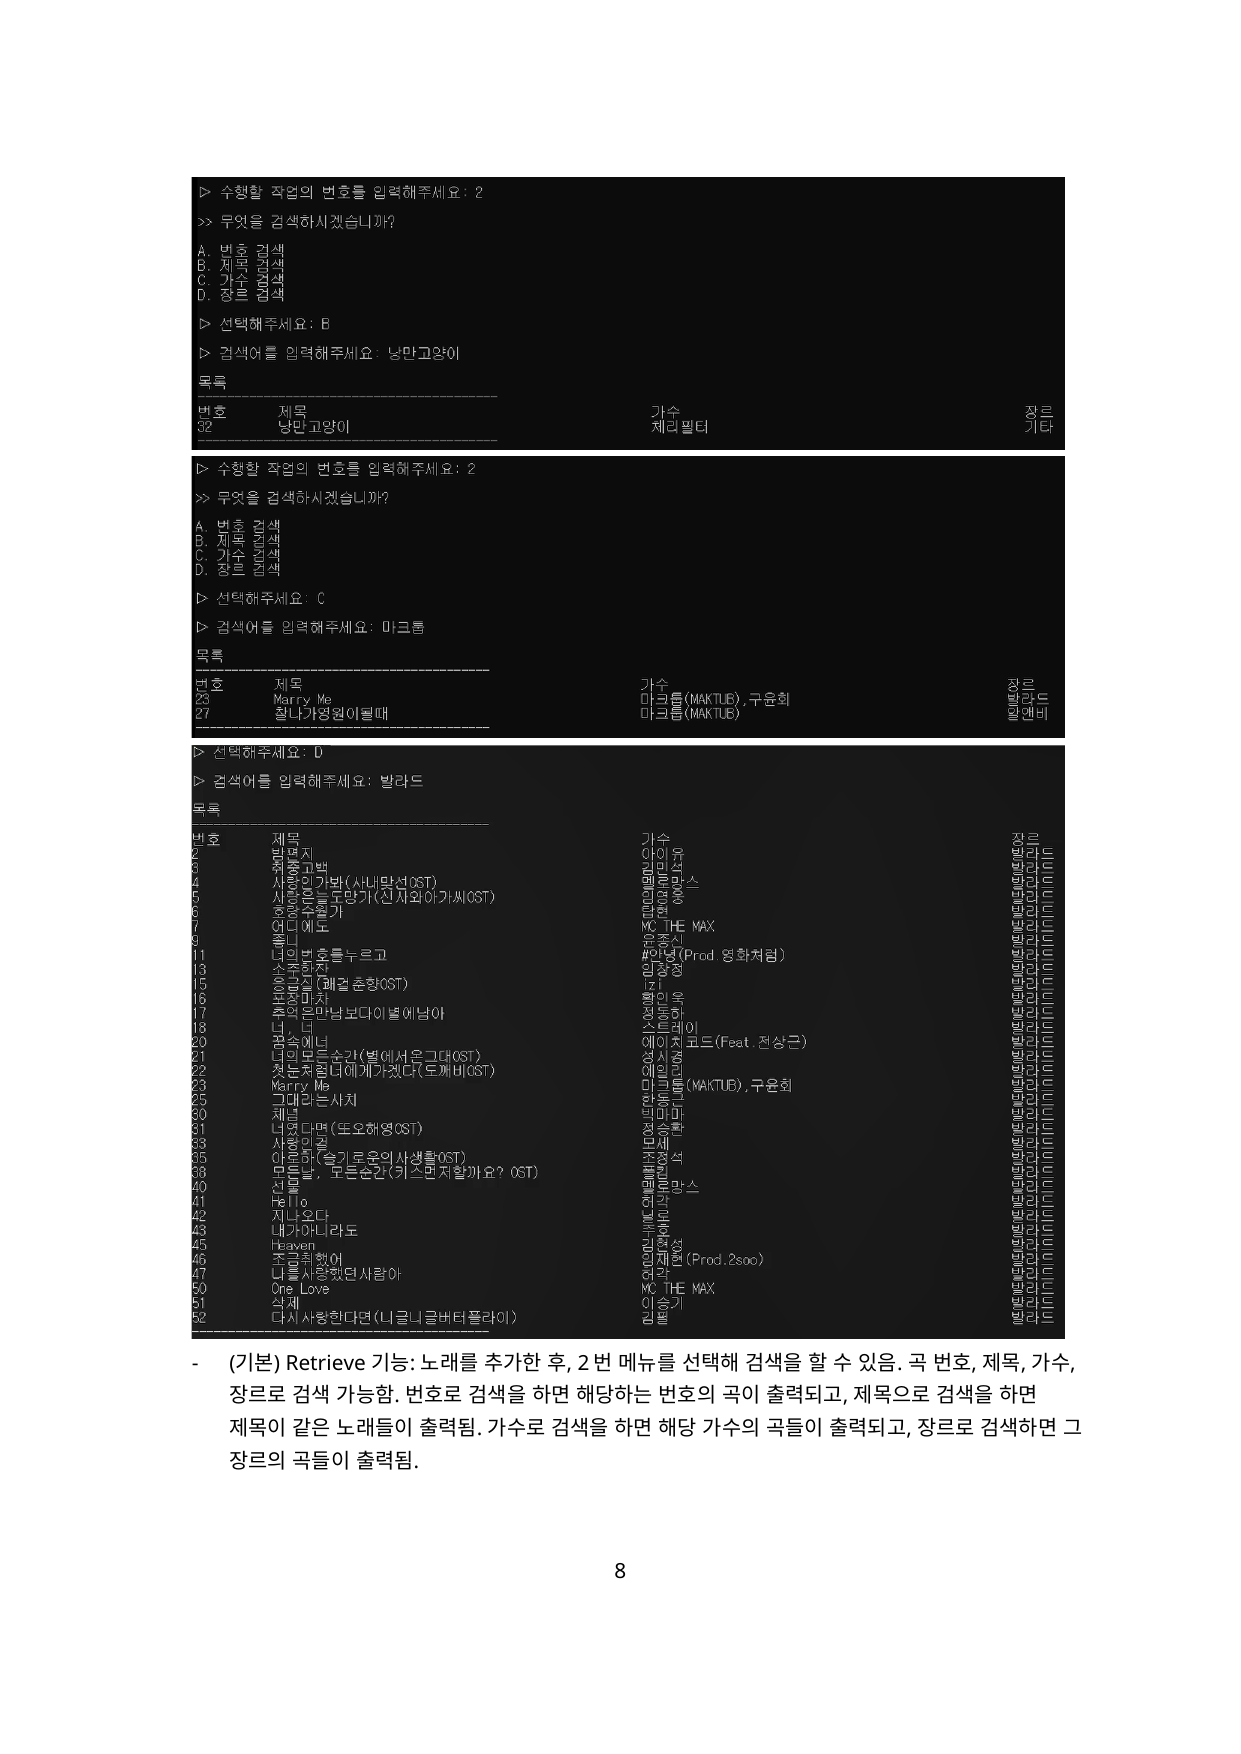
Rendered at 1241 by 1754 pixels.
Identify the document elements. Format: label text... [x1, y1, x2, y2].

list (기본) Retrieve 기능: 노래를 추가한 후, 2번 메뉴를 선택해 검색을 할 수 있음. 곡 번호, 제목, 가수, 장르로 검색 가능함. 번호로 검색을 하면 해당하는 번호의 곡이 출력되고, 제목으로 검색을 하면 제목이 같은 노래들이 출력됨. 가수로 검색을 하면 해당 가수의 곡들이 출력되고, 장르로 검색하면 그 장르의 곡들이 출력됨. [192, 1346, 1090, 1474]
picture [191, 177, 1065, 450]
picture [191, 456, 1065, 738]
picture [191, 744, 1065, 1339]
